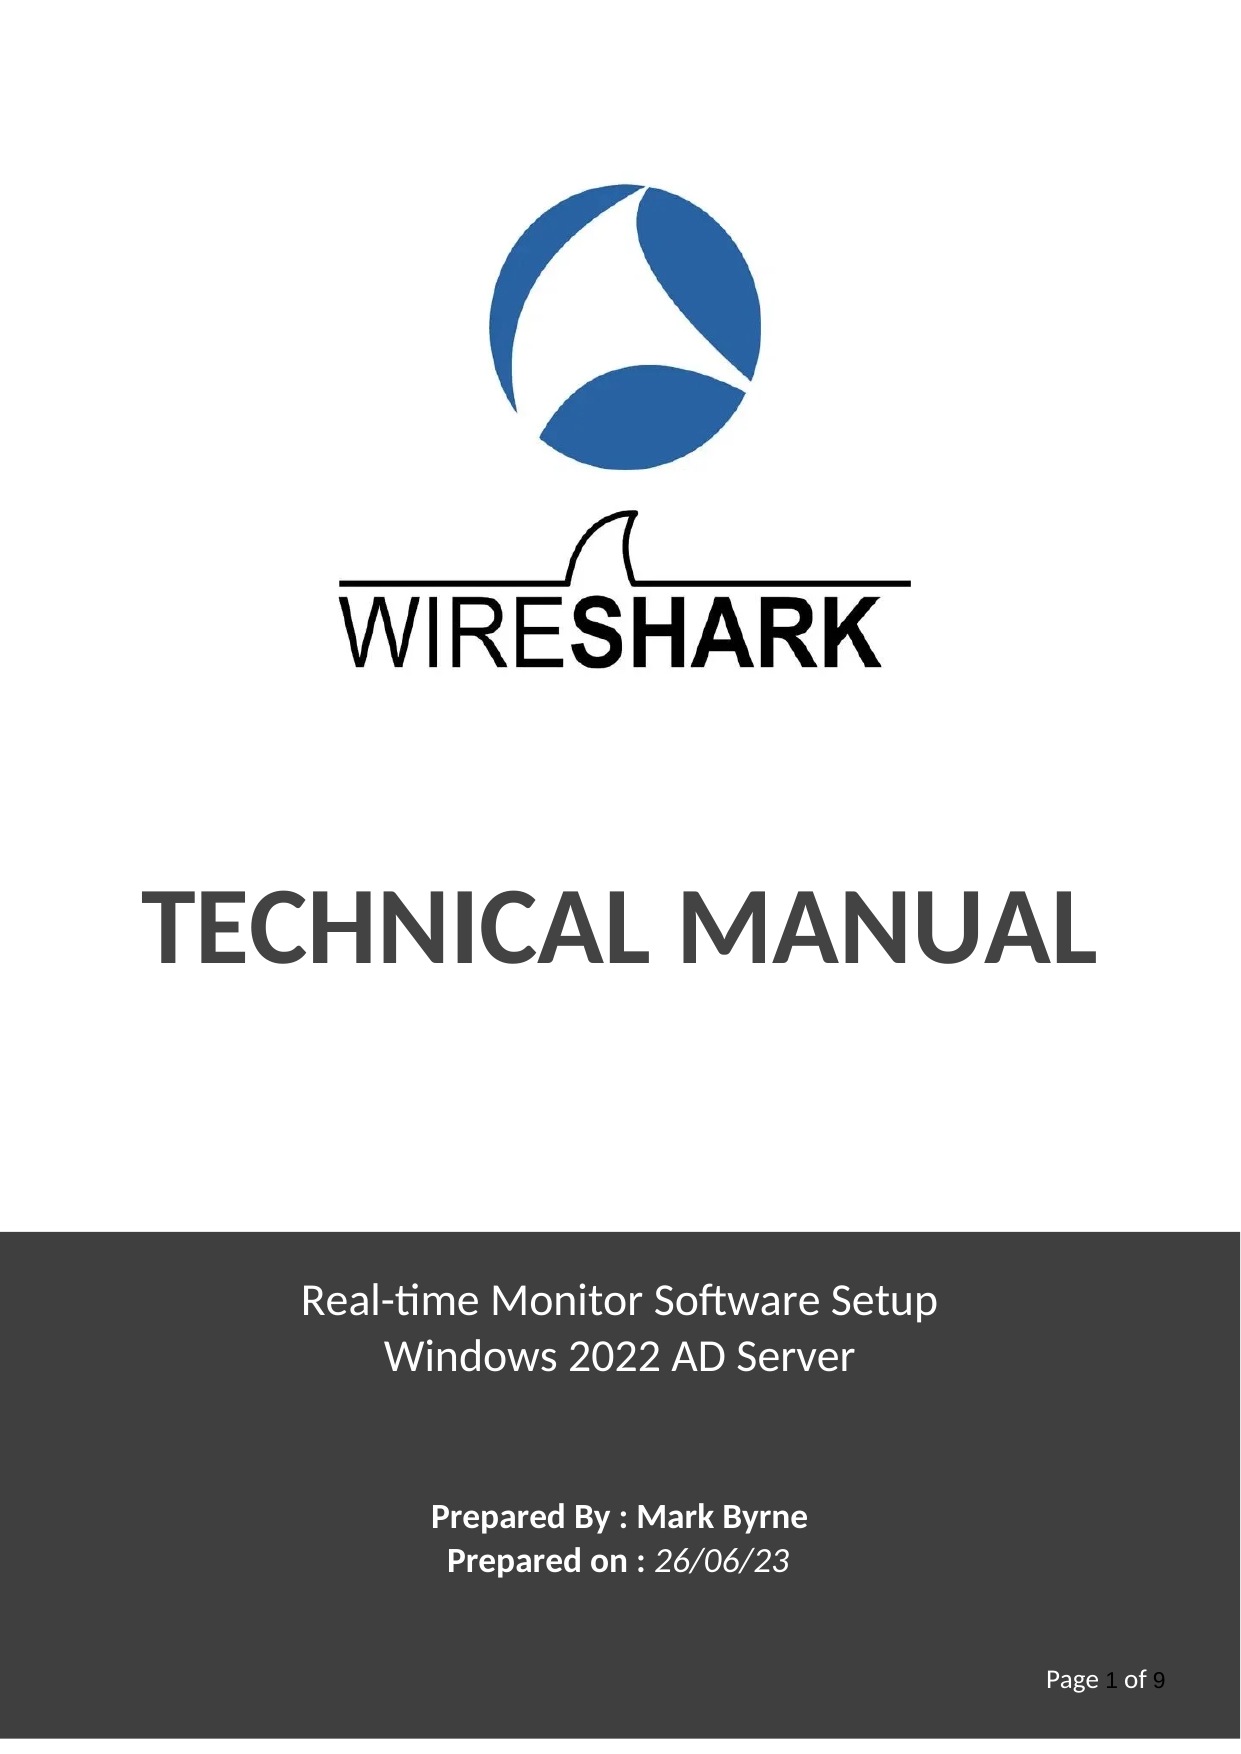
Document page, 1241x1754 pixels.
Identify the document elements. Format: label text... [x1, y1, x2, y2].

text Windows 2022 AD Server [74, 1327, 1166, 1383]
text TECHNICAL MANUAL [74, 856, 1166, 991]
text Prepared By : Mark Byrne Prepared on : 26/06/23 [74, 1494, 1166, 1581]
text Real-time Monitor Software Setup [74, 1271, 1166, 1327]
picture [308, 130, 931, 745]
